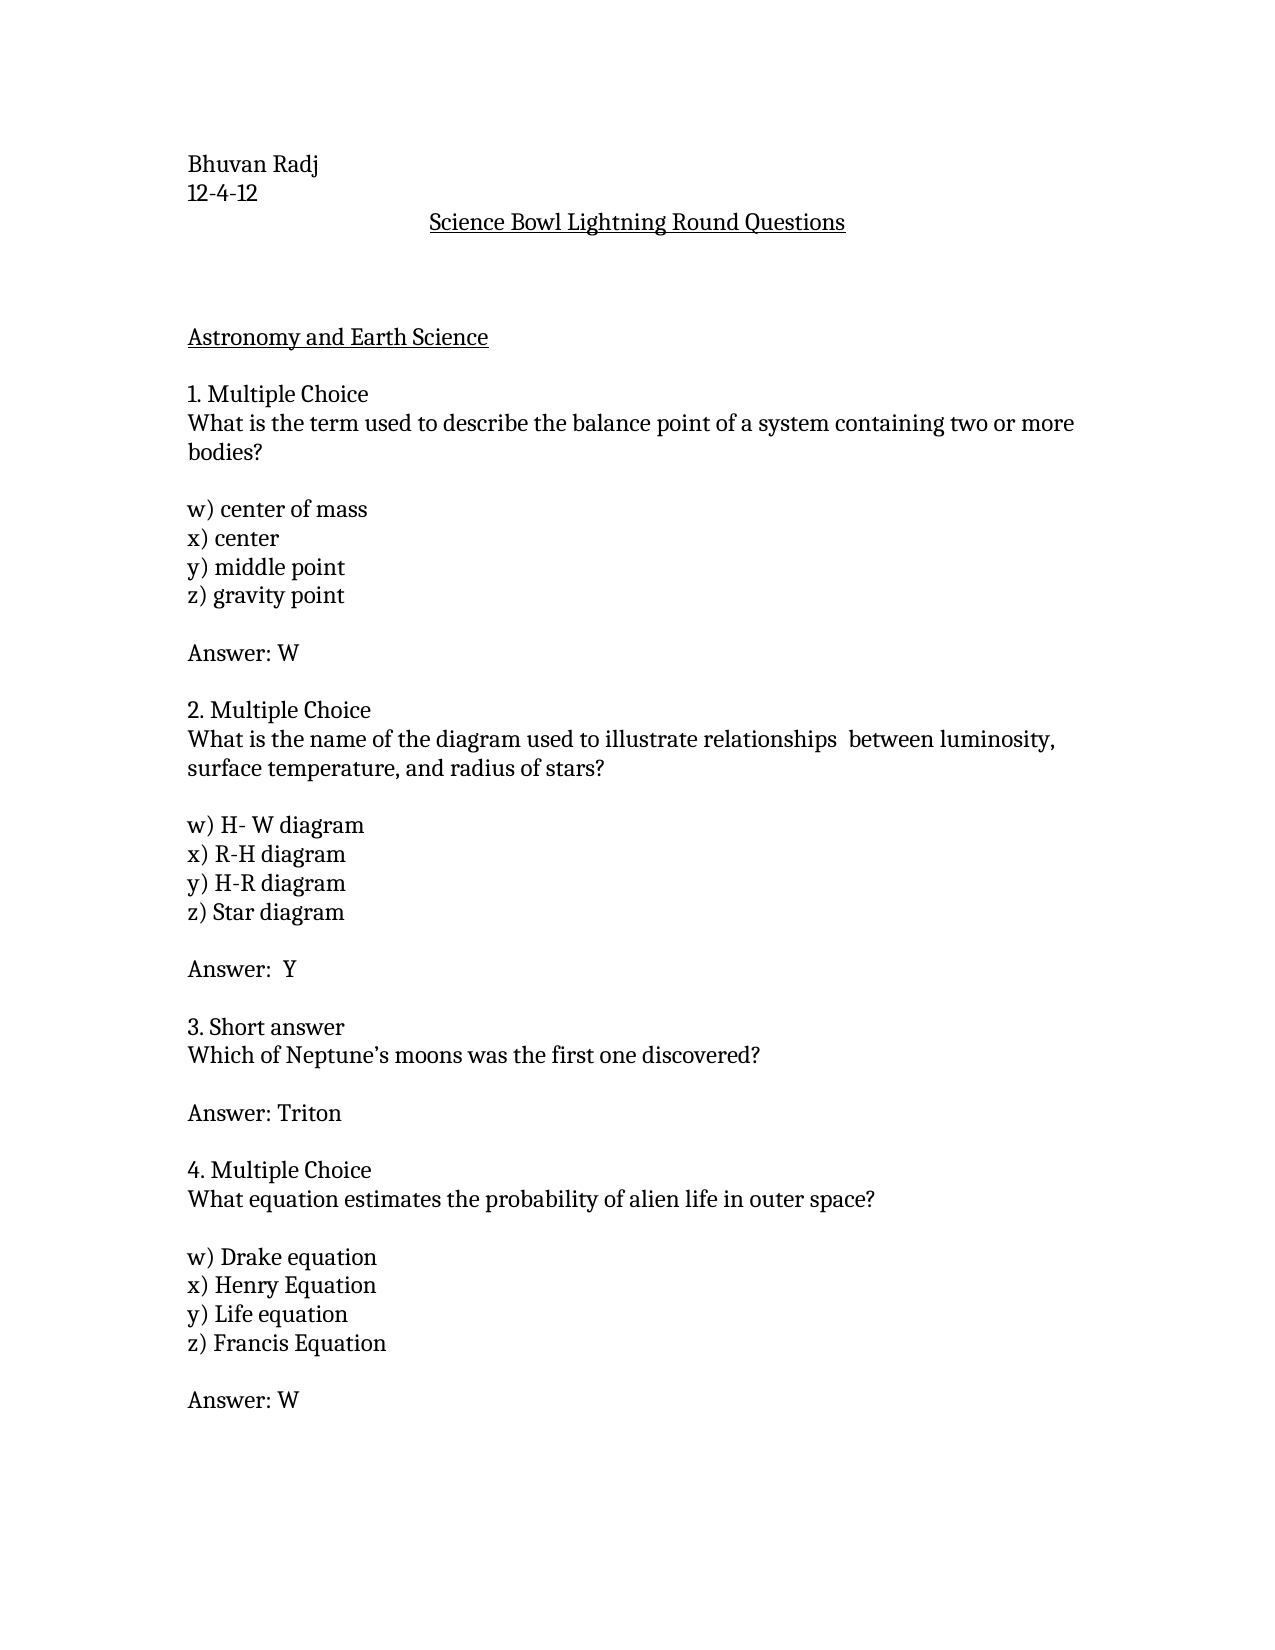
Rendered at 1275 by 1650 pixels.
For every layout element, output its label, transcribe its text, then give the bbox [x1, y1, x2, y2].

text x) Henry Equation [187, 1271, 1087, 1300]
text w) center of mass [187, 495, 1087, 524]
text 12-4-12 [187, 179, 1087, 207]
text y) middle point [187, 552, 1087, 581]
text y) H-R diagram [187, 869, 1087, 897]
text 2. Multiple Choice [187, 696, 1087, 725]
text What equation estimates the probability of alien life in outer space? [187, 1185, 1087, 1214]
text 3. Short answer [187, 1012, 1087, 1041]
text What is the name of the diagram used to illustrate relationships between luminosity, surface temperature, and radius of stars? [187, 725, 1087, 782]
text Which of Neptune’s moons was the first one discovered? [187, 1041, 1087, 1070]
text Astronomy and Earth Science [187, 322, 1087, 351]
text y) Life equation [187, 1300, 1087, 1329]
text x) center [187, 524, 1087, 552]
text x) R-H diagram [187, 840, 1087, 869]
text Science Bowl Lightning Round Questions [187, 207, 1087, 236]
text w) H- W diagram [187, 811, 1087, 840]
text z) Francis Equation [187, 1329, 1087, 1357]
text Answer: W [187, 639, 1087, 667]
text w) Drake equation [187, 1242, 1087, 1271]
text Answer: W [187, 1386, 1087, 1415]
text Bhuvan Radj [187, 150, 1087, 179]
text 4. Multiple Choice [187, 1156, 1087, 1185]
text z) Star diagram [187, 897, 1087, 926]
text 1. Multiple Choice [187, 380, 1087, 409]
text z) gravity point [187, 581, 1087, 610]
text Answer: Triton [187, 1099, 1087, 1127]
text What is the term used to describe the balance point of a system containing two or more bodies? [187, 409, 1087, 466]
text Answer: Y [187, 955, 1087, 984]
